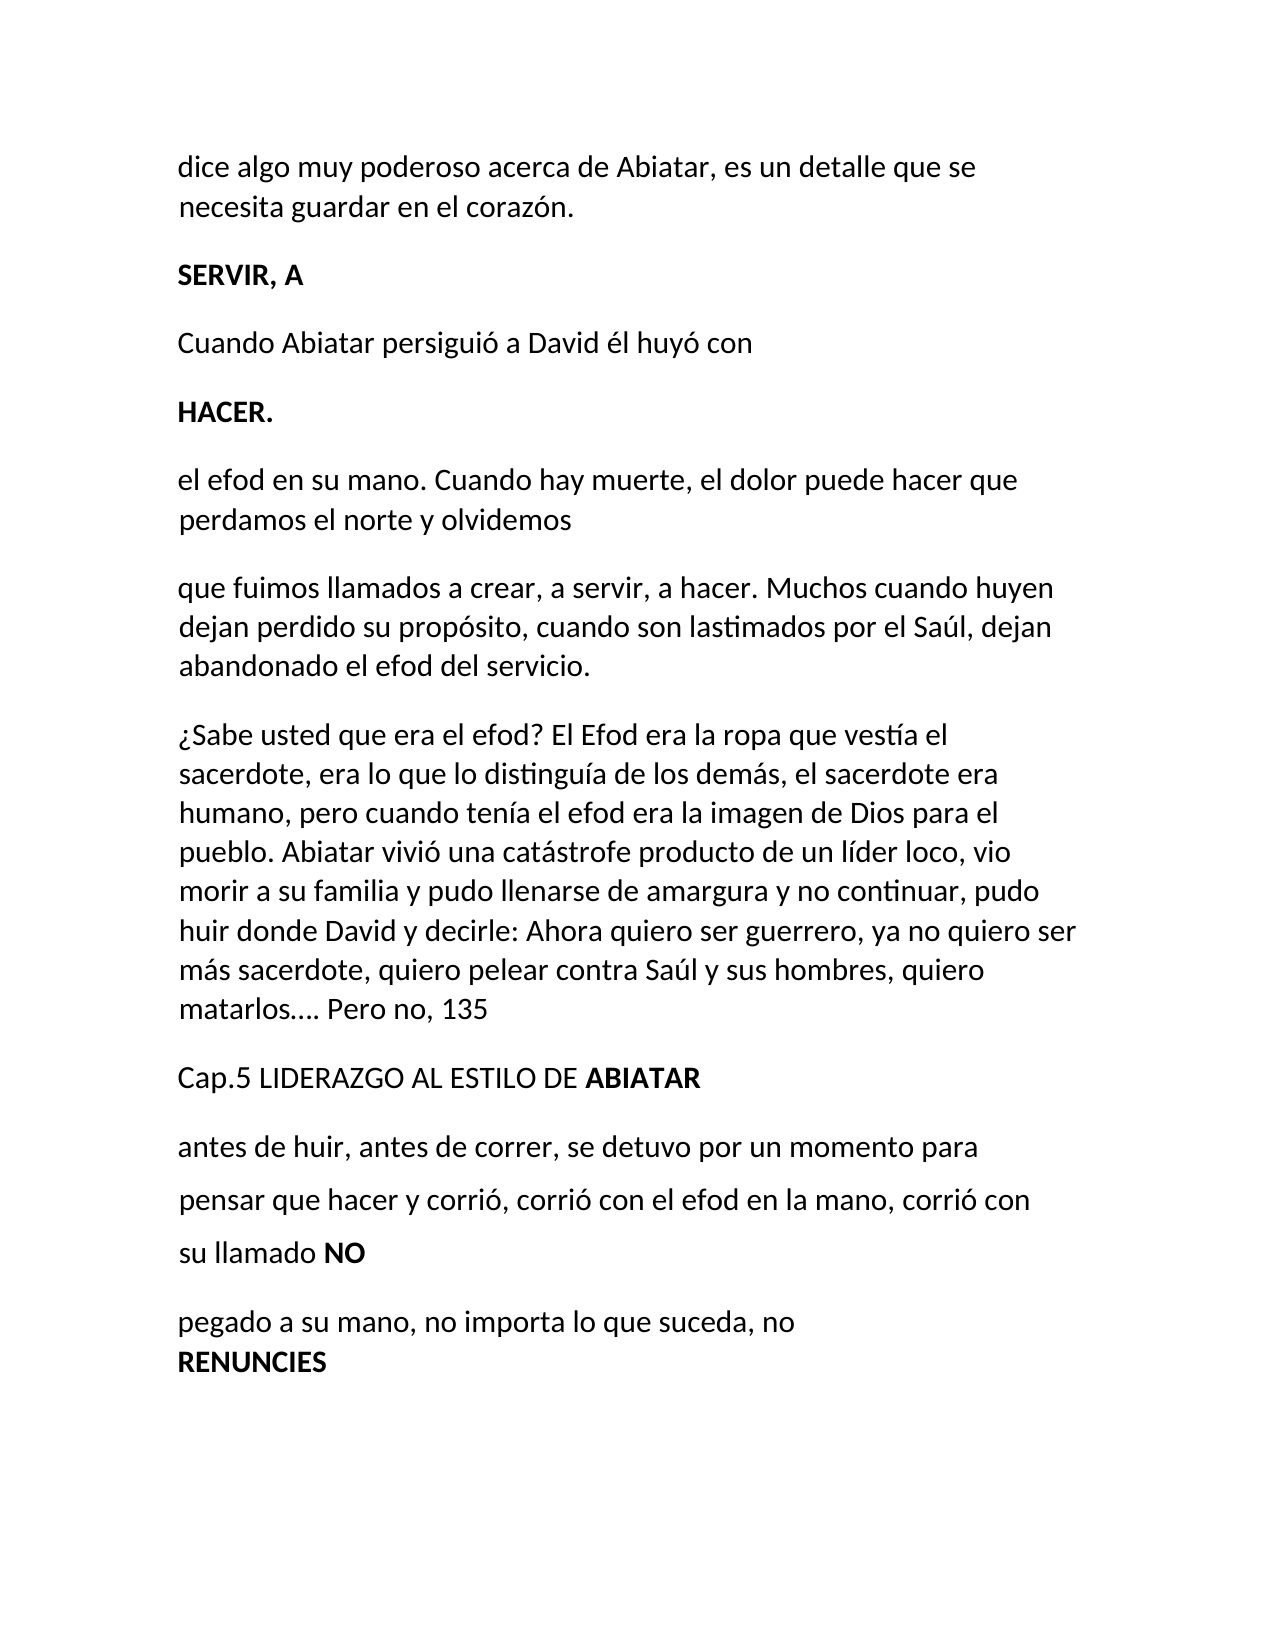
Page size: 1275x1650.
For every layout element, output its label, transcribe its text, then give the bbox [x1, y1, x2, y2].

text antes de huir, antes de correr, se detuvo por un momento para pensar que hacer y corrió, corrió con el efod en la mano, corrió con su llamado NO [177, 1127, 1048, 1271]
text ¿Sabe usted que era el efod? El Efod era la ropa que vestía el sacerdote, era lo que lo distinguía de los demás, el sacerdote era humano, pero cuando tenía el efod era la imagen de Dios para el pueblo. Abiatar vivió una catástrofe producto de un líder loco, vio morir a su familia y pudo llenarse de amargura y no continuar, pudo huir donde David y decirle: Ahora quiero ser guerrero, ya no quiero ser más sacerdote, quiero pelear contra Saúl y sus hombres, quiero matarlos…. Pero no, 135 [177, 715, 1089, 1027]
text Cap.5 LIDERAZGO AL ESTILO DE ABIATAR [177, 1057, 1089, 1097]
text Cuando Abiatar persiguió a David él huyó con [177, 324, 1089, 362]
text SERVIR, A [177, 255, 1098, 293]
text RENUNCIES [177, 1342, 1098, 1381]
text dice algo muy poderoso acerca de Abiatar, es un detalle que se necesita guardar en el corazón. [177, 148, 1089, 225]
text el efod en su mano. Cuando hay muerte, el dolor puede hacer que perdamos el norte y olvidemos [177, 461, 1089, 538]
text que fuimos llamados a crear, a servir, a hacer. Muchos cuando huyen dejan perdido su propósito, cuando son lastimados por el Saúl, dejan abandonado el efod del servicio. [177, 568, 1089, 684]
text pegado a su mano, no importa lo que suceda, no [177, 1302, 1089, 1340]
text HACER. [177, 392, 1098, 430]
